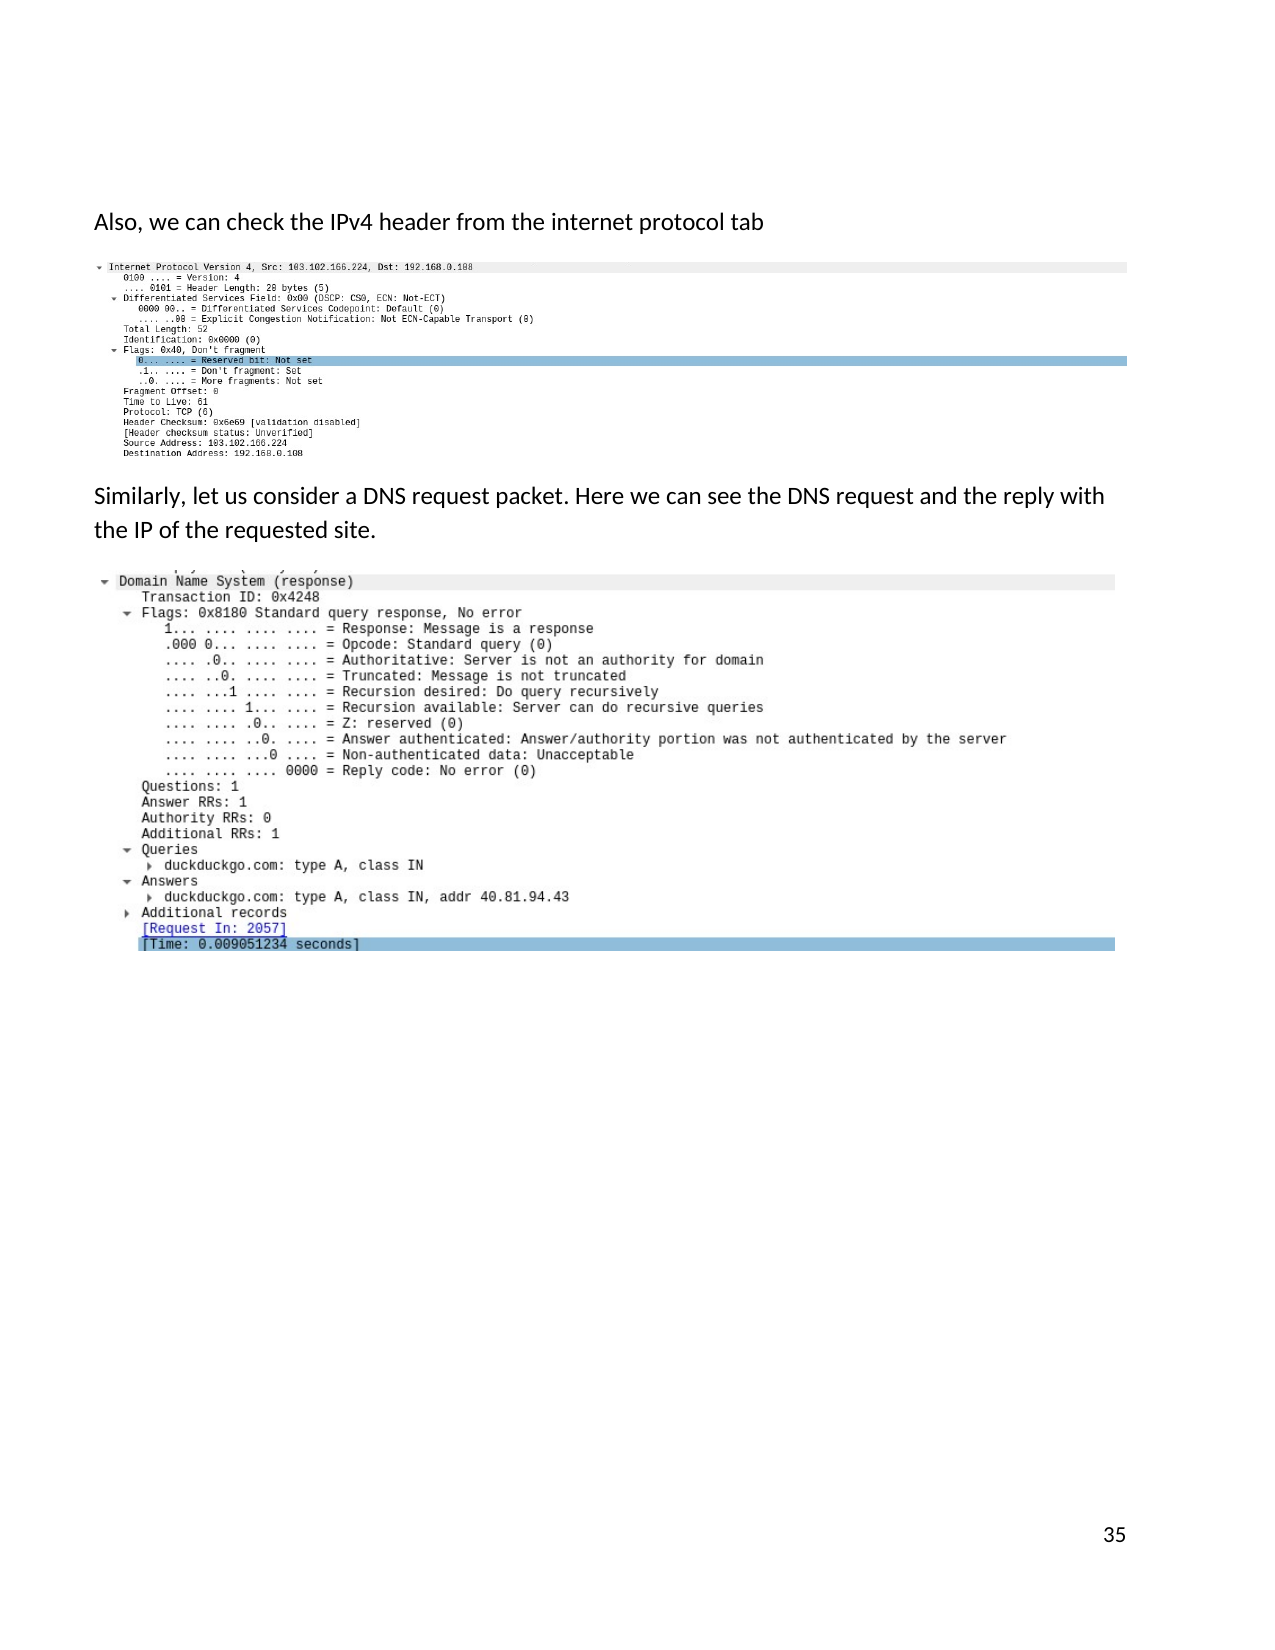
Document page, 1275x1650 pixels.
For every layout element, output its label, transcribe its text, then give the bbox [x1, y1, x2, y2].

picture [100, 570, 1115, 951]
picture [96, 262, 1127, 456]
text Also, we can check the IPv4 header from the internet protocol tab [94, 206, 1212, 236]
text Similarly, let us consider a DNS request packet. Here we can see the DNS request and the reply with the IP of the requested site. [94, 480, 1125, 545]
